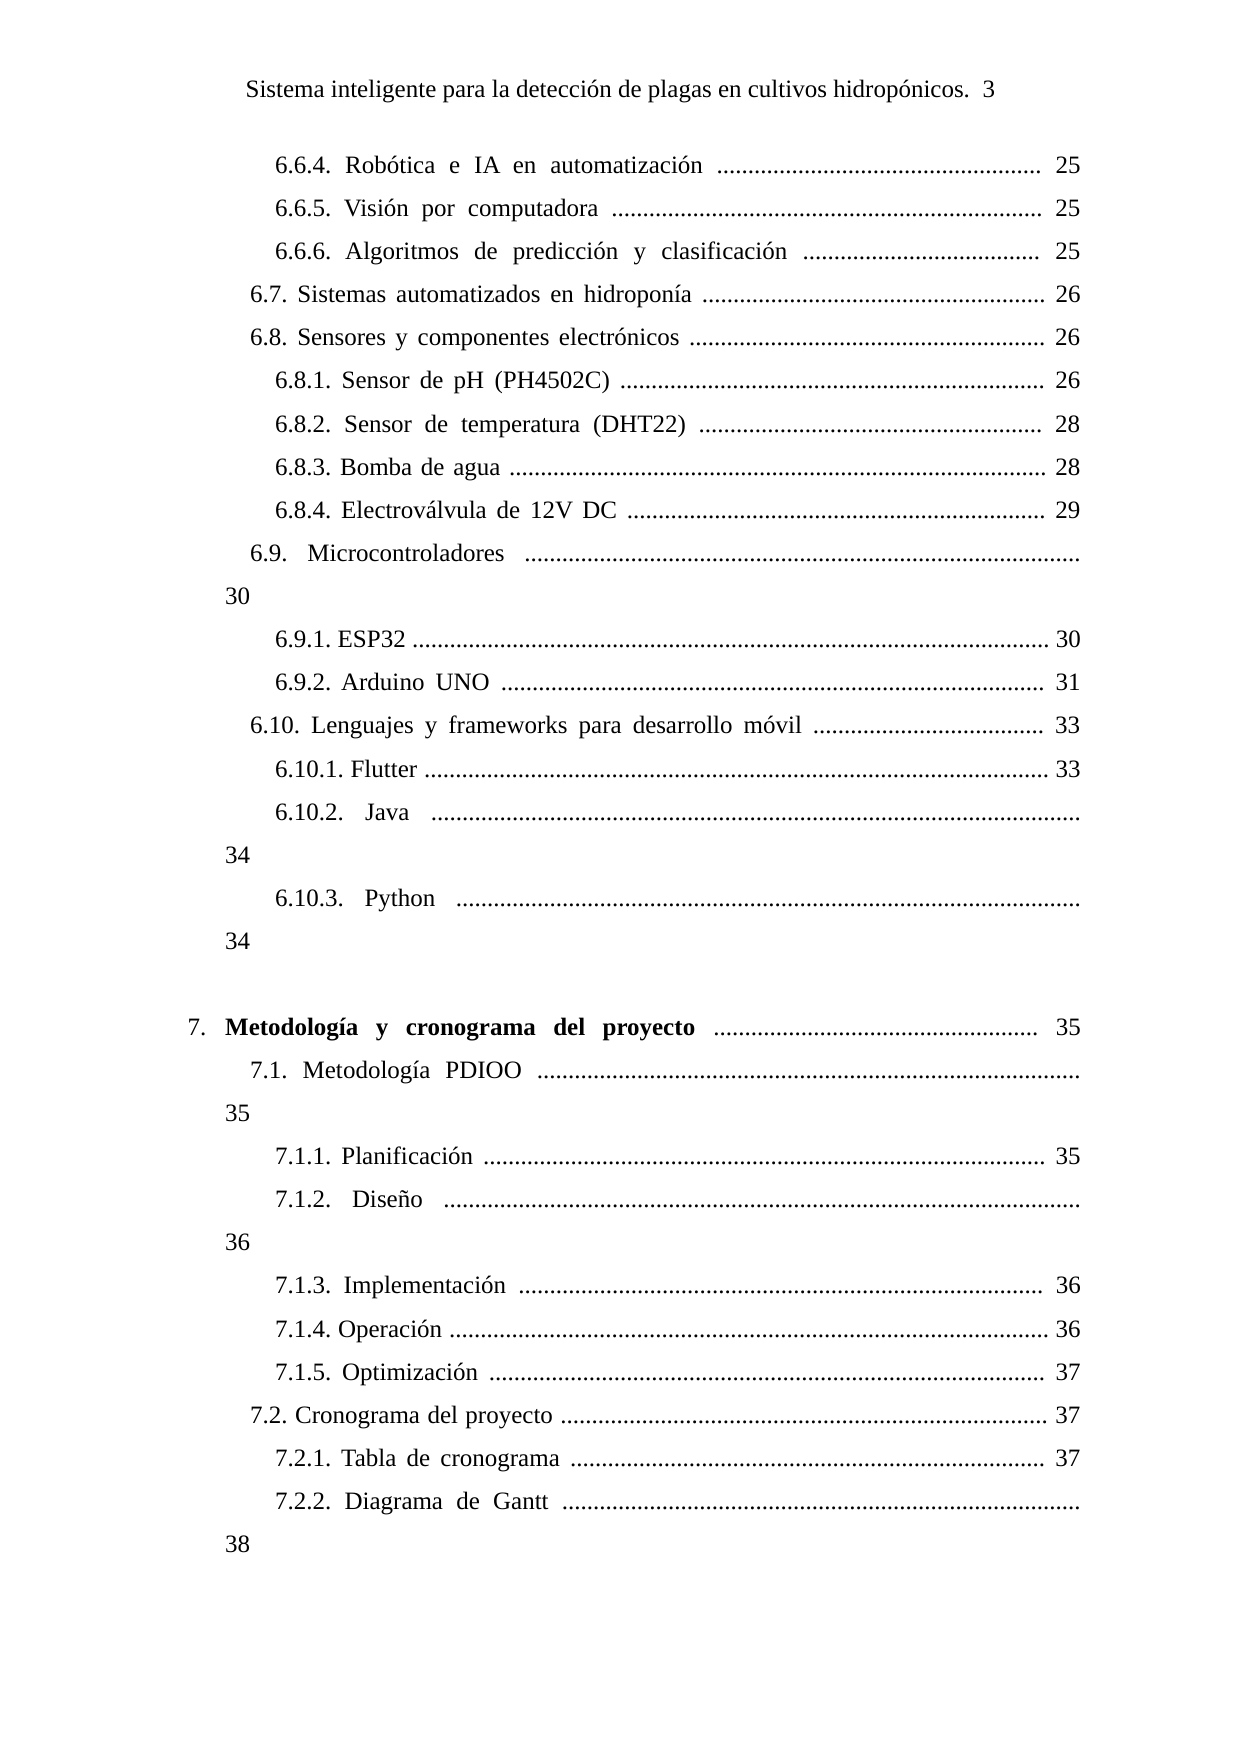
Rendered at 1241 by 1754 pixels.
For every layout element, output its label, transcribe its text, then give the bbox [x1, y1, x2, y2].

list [187, 150, 1081, 955]
list Metodología y cronograma del proyecto .................................................... 35 7.1. Metodología PDIOO ....................................................................................... 35 7.1.1. Planificación .......................................................................................... 35 7.1.2. Diseño ...................................................................................................... 36 7.1.3. Implementación .................................................................................... 36 7.1.4. Operación ................................................................................................ 36 7.1.5. Optimización ......................................................................................... 37 7.2. Cronograma del proyecto .............................................................................. 37 7.2.1. Tabla de cronograma ............................................................................ 37 7.2.2. Diagrama de Gantt ................................................................................... 38 [187, 1012, 1081, 1558]
